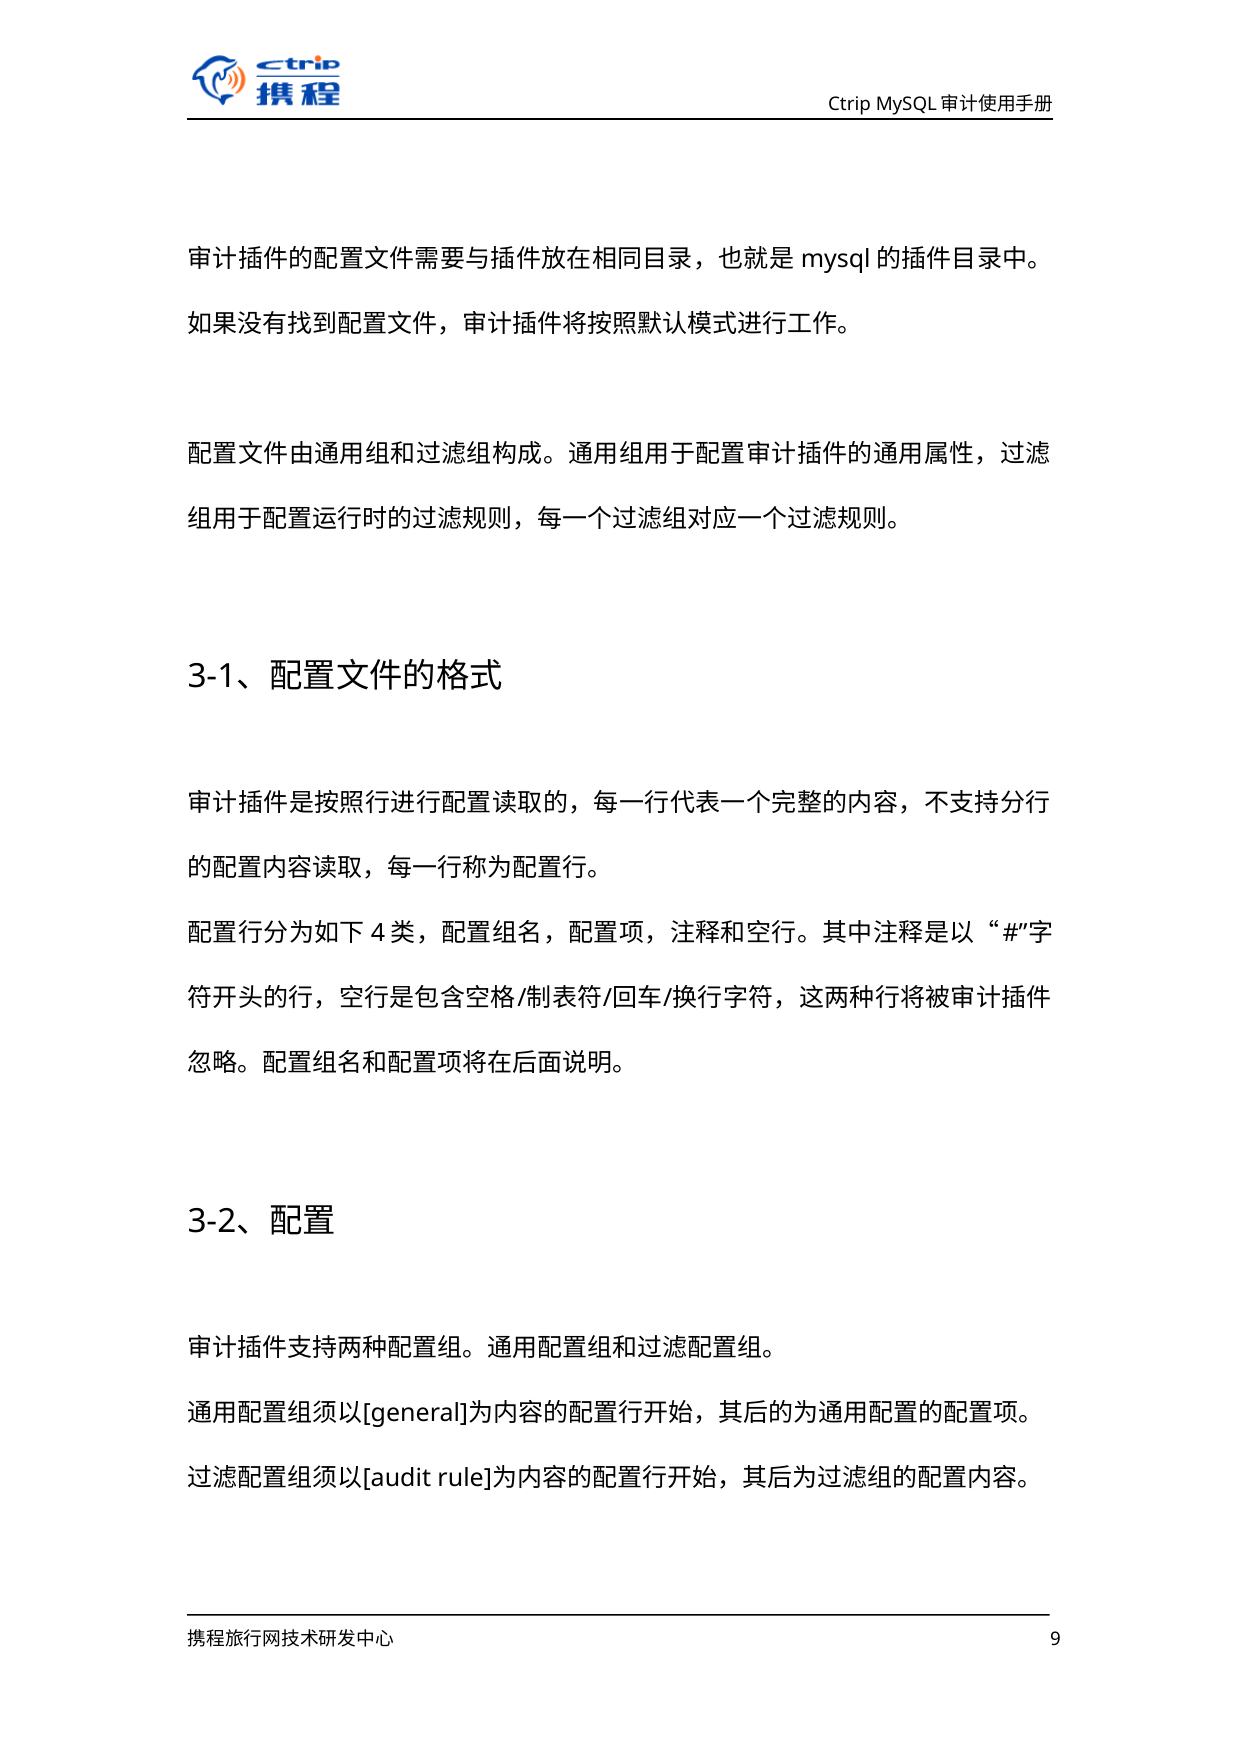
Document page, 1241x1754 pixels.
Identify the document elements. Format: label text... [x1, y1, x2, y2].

picture [187, 50, 346, 110]
text 审计插件支持两种配置组。通用配置组和过滤配置组。 [187, 1313, 1053, 1378]
text 审计插件是按照行进行配置读取的，每一行代表一个完整的内容，不支持分行的配置内容读取，每一行称为配置行。 [187, 768, 1053, 898]
subtitle 3-1、配置文件的格式 [187, 641, 1053, 706]
text 过滤配置组须以[audit rule]为内容的配置行开始，其后为过滤组的配置内容。 [187, 1443, 1053, 1508]
text 通用配置组须以[general]为内容的配置行开始，其后的为通用配置的配置项。 [187, 1378, 1053, 1443]
text 配置行分为如下4类，配置组名，配置项，注释和空行。其中注释是以“#”字符开头的行，空行是包含空格/制表符/回车/换行字符，这两种行将被审计插件忽略。配置组名和配置项将在后面说明。 [187, 898, 1053, 1093]
text 审计插件的配置文件需要与插件放在相同目录，也就是mysql的插件目录中。如果没有找到配置文件，审计插件将按照默认模式进行工作。 [187, 224, 1053, 354]
text 配置文件由通用组和过滤组构成。通用组用于配置审计插件的通用属性，过滤组用于配置运行时的过滤规则，每一个过滤组对应一个过滤规则。 [187, 419, 1053, 549]
subtitle 3-2、配置 [187, 1186, 1053, 1251]
